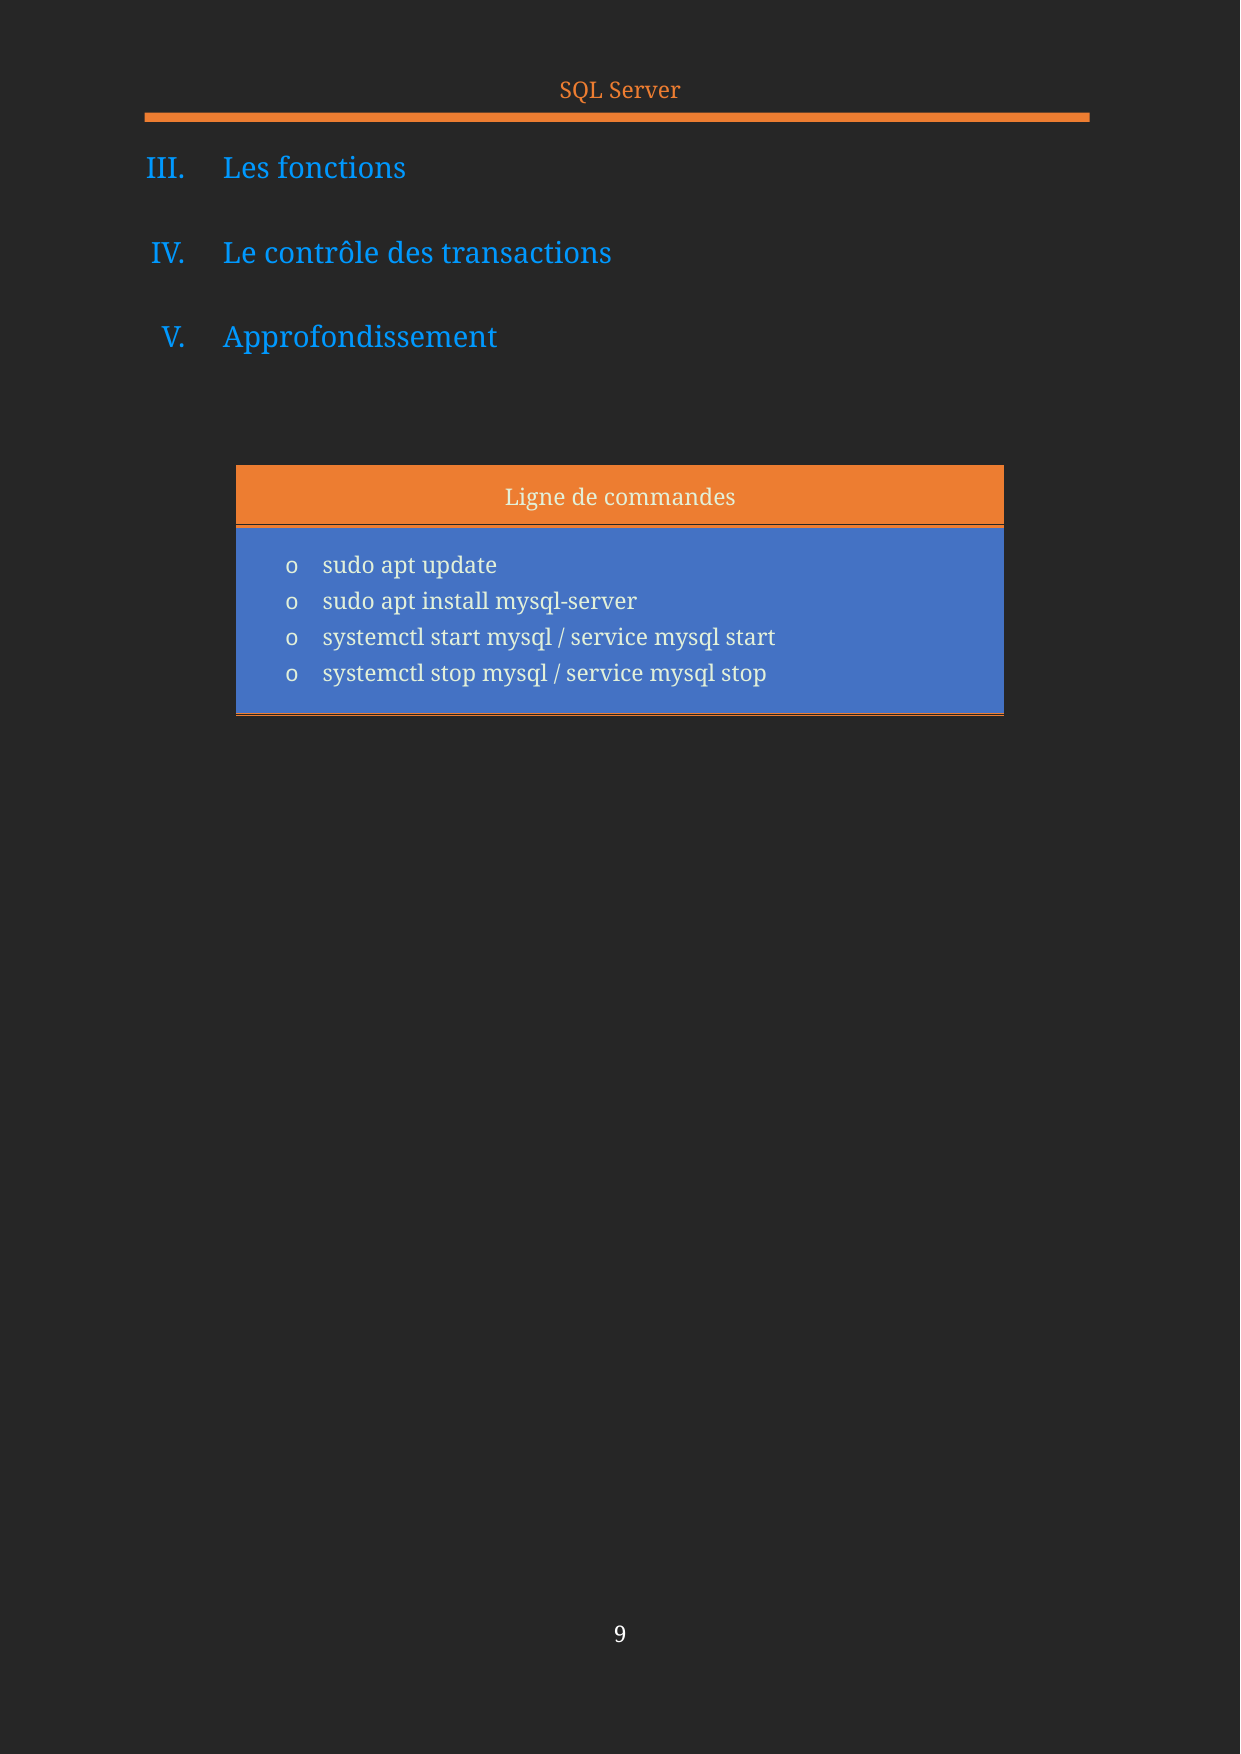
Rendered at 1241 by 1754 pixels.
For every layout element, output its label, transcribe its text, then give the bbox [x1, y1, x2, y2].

subtitle Approfondissement [185, 317, 1093, 356]
table_cell sudo apt update sudo apt install mysql-server systemctl start mysql / service mysql start systemctl stop mysql / service mysql stop [236, 528, 1004, 713]
subtitle Les fonctions [185, 148, 1093, 187]
subtitle Le contrôle des transactions [185, 232, 1093, 272]
table_header Ligne de commandes [236, 468, 1004, 524]
